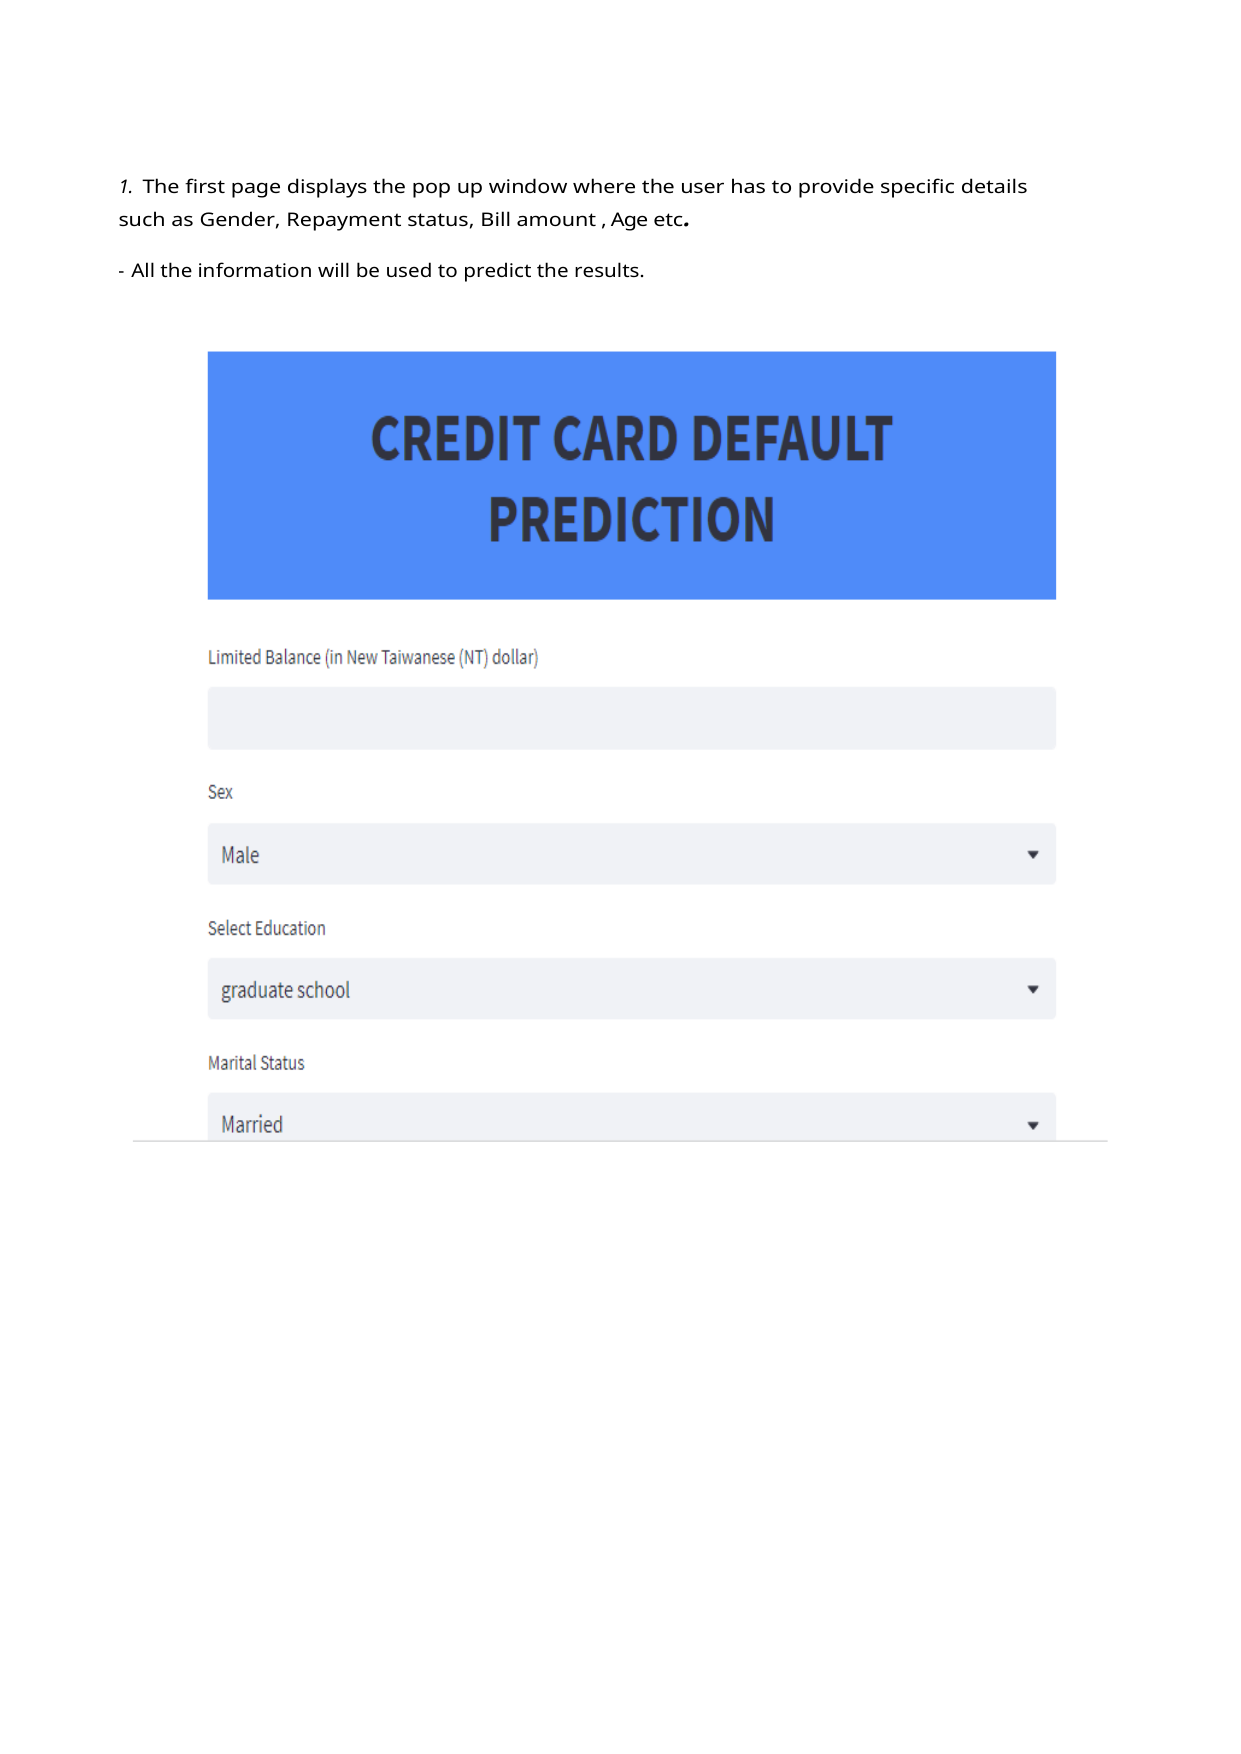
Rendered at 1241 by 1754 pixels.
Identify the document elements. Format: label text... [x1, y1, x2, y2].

list The first page displays the pop up window where the user has to provide specific details such as Gender, Repayment status, Bill amount , Age etc. [118, 175, 1048, 235]
list All the information will be used to predict the results. [118, 257, 1169, 283]
picture [132, 312, 1108, 1142]
